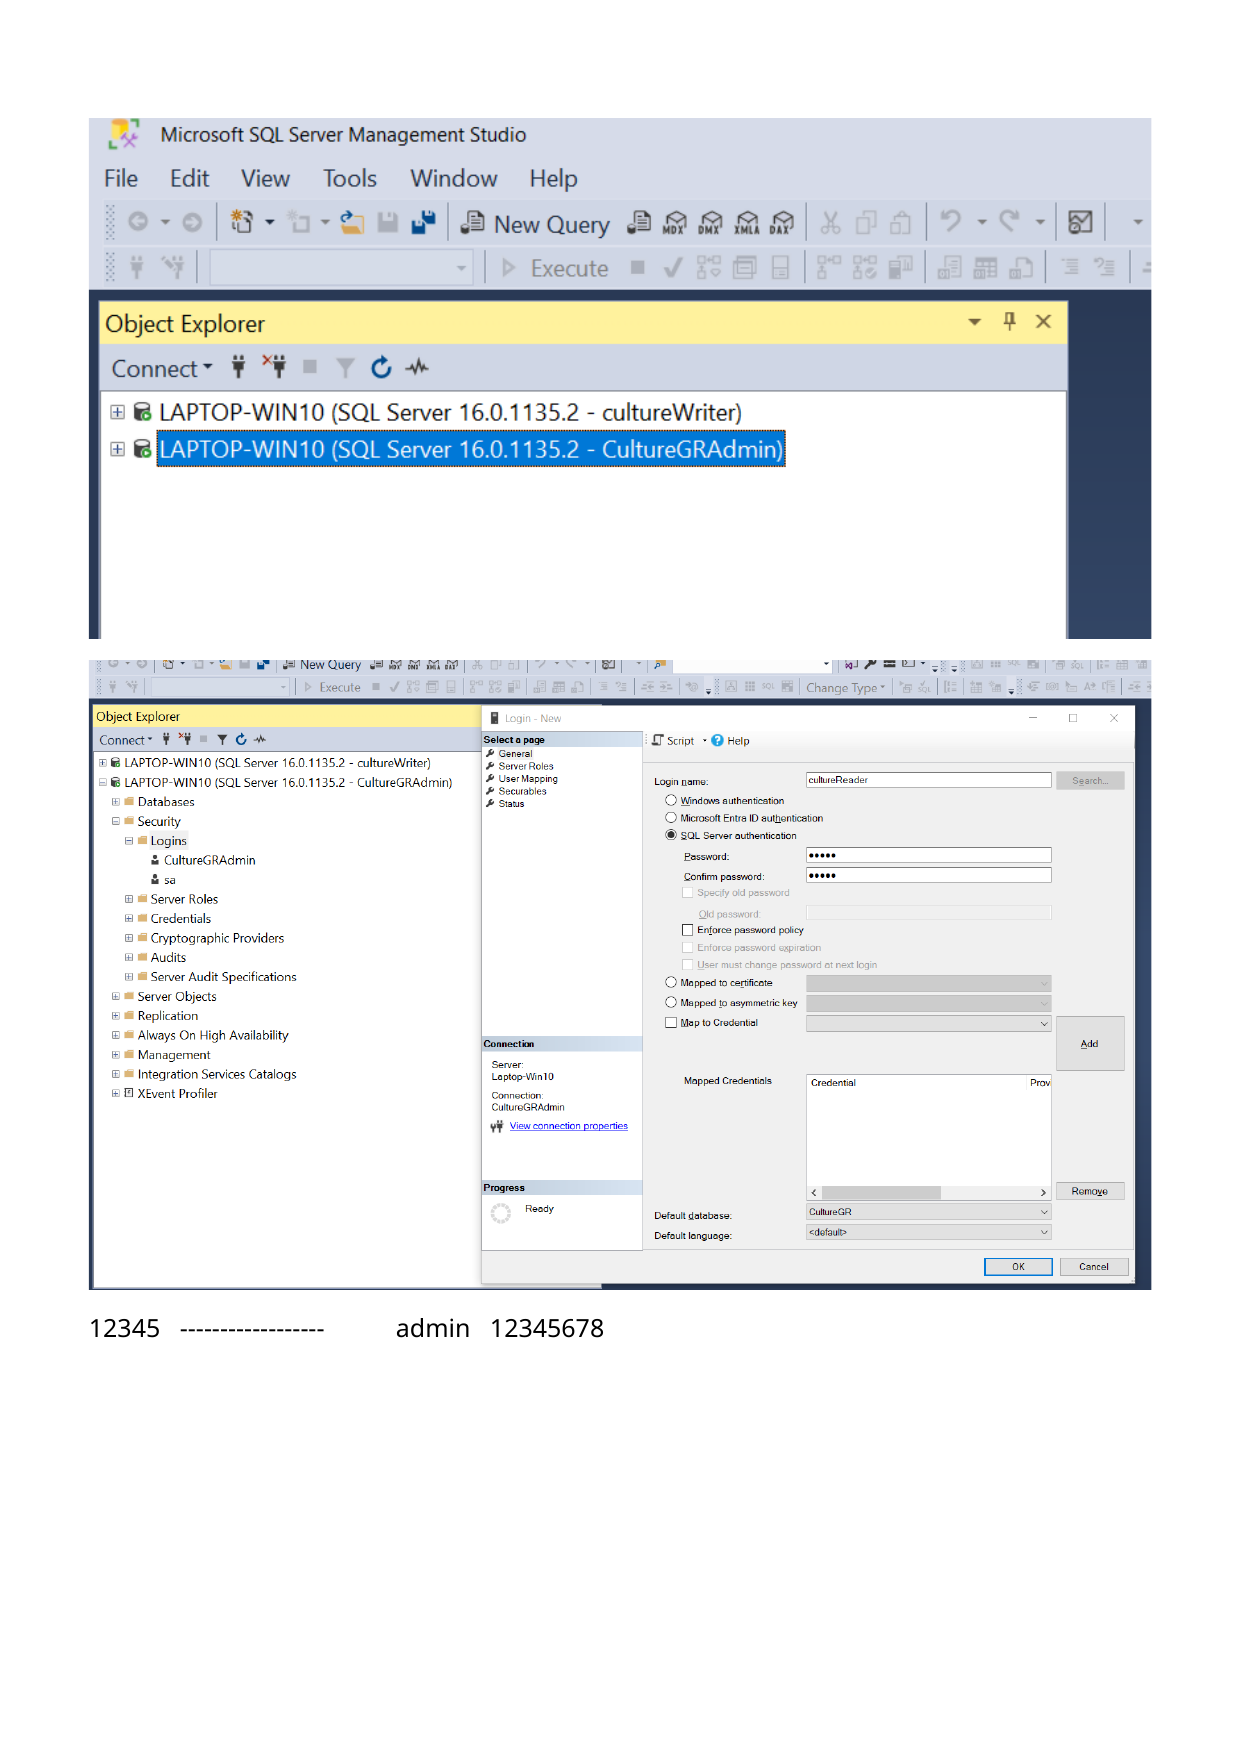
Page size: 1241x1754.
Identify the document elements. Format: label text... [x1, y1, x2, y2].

text 12345 ------------------ admin 12345678 [89, 1311, 1152, 1345]
picture [88, 118, 1152, 639]
picture [88, 660, 1152, 1290]
